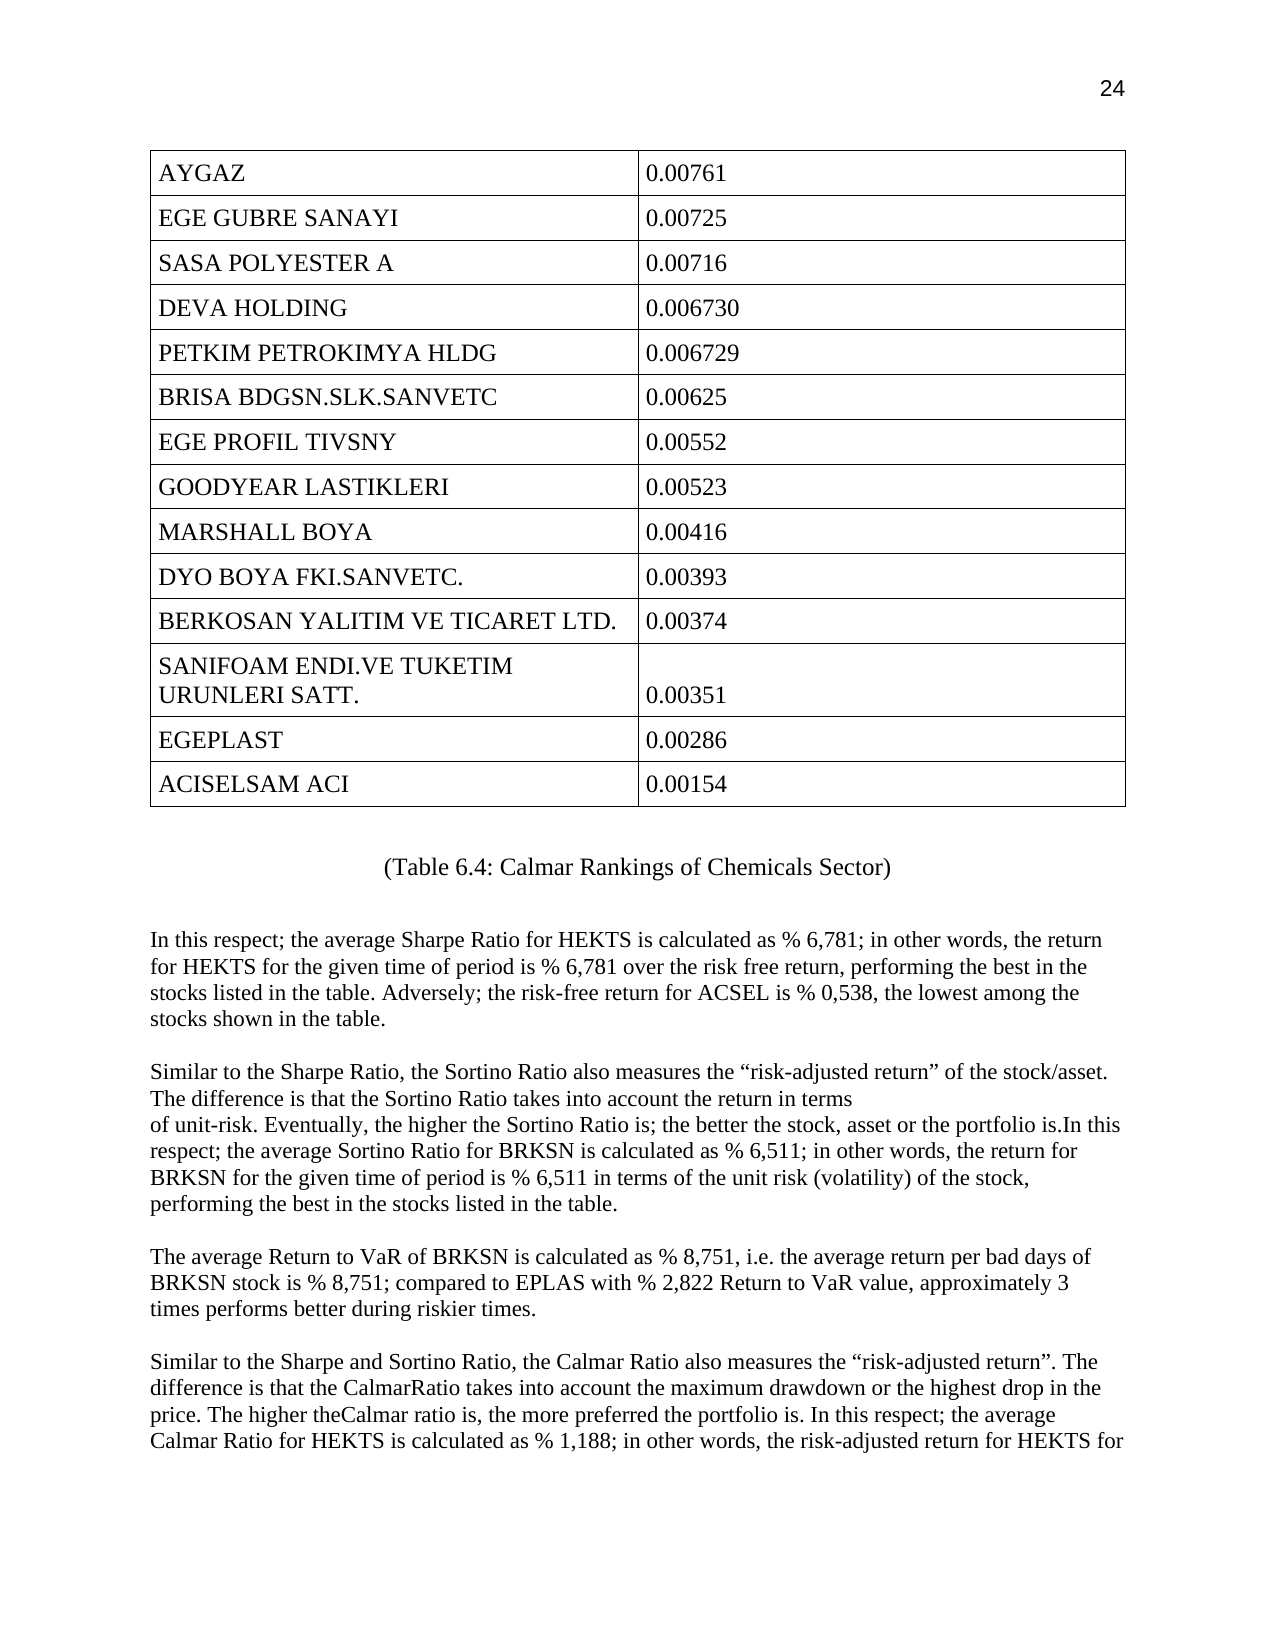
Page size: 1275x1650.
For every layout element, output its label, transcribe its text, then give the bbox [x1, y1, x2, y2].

table_cell 0.00154 [639, 762, 1125, 806]
text of unit-risk. Eventually, the higher the Sortino Ratio is; the better the stock, asset or the portfolio is.In this respect; the average Sortino Ratio for BRKSN is calculated as % 6,511; in other words, the return for BRKSN for the given time of period is % 6,511 in terms of the unit risk (volatility) of the stock, performing the best in the stocks listed in the table. [150, 1111, 1125, 1216]
table_cell GOODYEAR LASTIKLERI [151, 465, 638, 508]
table_cell 0.00374 [639, 599, 1125, 643]
table_cell 0.00761 [639, 151, 1125, 195]
text In this respect; the average Sharpe Ratio for HEKTS is calculated as % 6,781; in other words, the return for HEKTS for the given time of period is % 6,781 over the risk free return, performing the best in the stocks listed in the table. Adversely; the risk-free return for ACSEL is % 0,538, the lowest among the stocks shown in the table. [150, 926, 1125, 1032]
table_cell PETKIM PETROKIMYA HLDG [151, 330, 638, 374]
table_cell 0.00393 [639, 554, 1125, 598]
table_cell BRISA BDGSN.SLK.SANVETC [151, 375, 638, 419]
table_cell 0.00416 [639, 509, 1125, 553]
table_cell ACISELSAM ACI [151, 762, 638, 806]
table_cell DEVA HOLDING [151, 285, 638, 329]
table_cell 0.006730 [639, 285, 1125, 329]
table_cell MARSHALL BOYA [151, 509, 638, 553]
table_cell 0.00523 [639, 465, 1125, 508]
table_cell 0.00286 [639, 717, 1125, 761]
table_cell 0.006729 [639, 330, 1125, 374]
text The average Return to VaR of BRKSN is calculated as % 8,751, i.e. the average return per bad days of BRKSN stock is % 8,751; compared to EPLAS with % 2,822 Return to VaR value, approximately 3 times performs better during riskier times. [150, 1243, 1125, 1322]
table_cell EGE GUBRE SANAYI [151, 196, 638, 239]
table_cell AYGAZ [151, 151, 638, 195]
table_cell 0.00351 [639, 644, 1125, 716]
text Similar to the Sharpe Ratio, the Sortino Ratio also measures the “risk-adjusted return” of the stock/asset. The difference is that the Sortino Ratio takes into account the return in terms [150, 1058, 1125, 1111]
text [150, 1348, 1125, 1453]
table_cell 0.00716 [639, 241, 1125, 284]
table_cell EGEPLAST [151, 717, 638, 761]
table_cell EGE PROFIL TIVSNY [151, 420, 638, 463]
text (Table 6.4: Calmar Rankings of Chemicals Sector) [150, 852, 1125, 881]
table_cell SASA POLYESTER A [151, 241, 638, 284]
table_cell 0.00625 [639, 375, 1125, 419]
table_cell DYO BOYA FKI.SANVETC. [151, 554, 638, 598]
table_cell 0.00552 [639, 420, 1125, 463]
table_cell 0.00725 [639, 196, 1125, 239]
table_cell BERKOSAN YALITIM VE TICARET LTD. [151, 599, 638, 643]
table_cell SANIFOAM ENDI.VE TUKETIM URUNLERI SATT. [151, 644, 638, 716]
